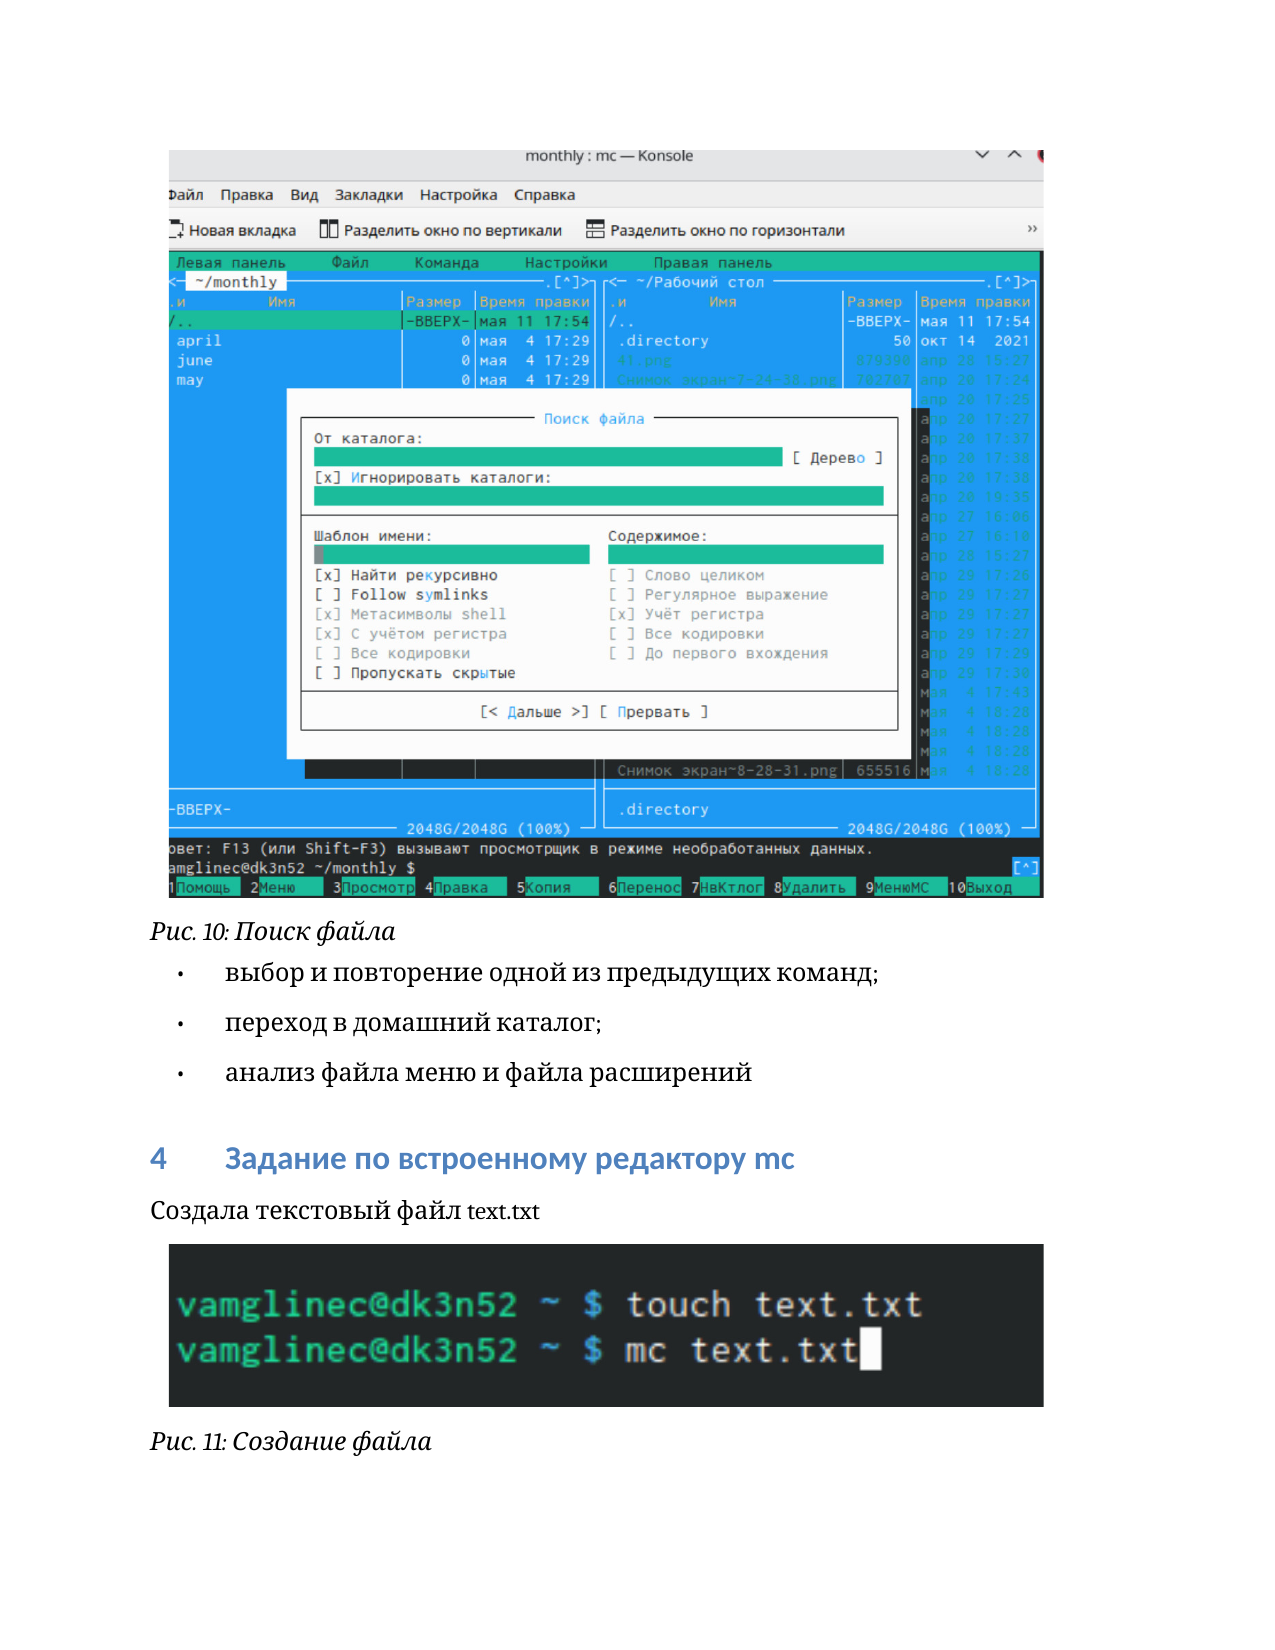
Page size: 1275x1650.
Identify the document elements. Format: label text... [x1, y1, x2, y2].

list выбор и повторение одной из предыдущих команд; [175, 959, 1125, 988]
text Рис. 11: Создание файла [150, 1428, 1125, 1456]
subtitle 4 Задание по встроенному редактору mc [150, 1137, 1125, 1178]
list анализ файла меню и файла расширений [175, 1058, 1125, 1087]
list переход в домашний каталог; [175, 1009, 1125, 1038]
text Рис. 10: Поиск файла [150, 918, 1125, 947]
picture [168, 150, 1044, 898]
picture [168, 1244, 1044, 1407]
text Создала текстовый файл text.txt [150, 1197, 1125, 1225]
